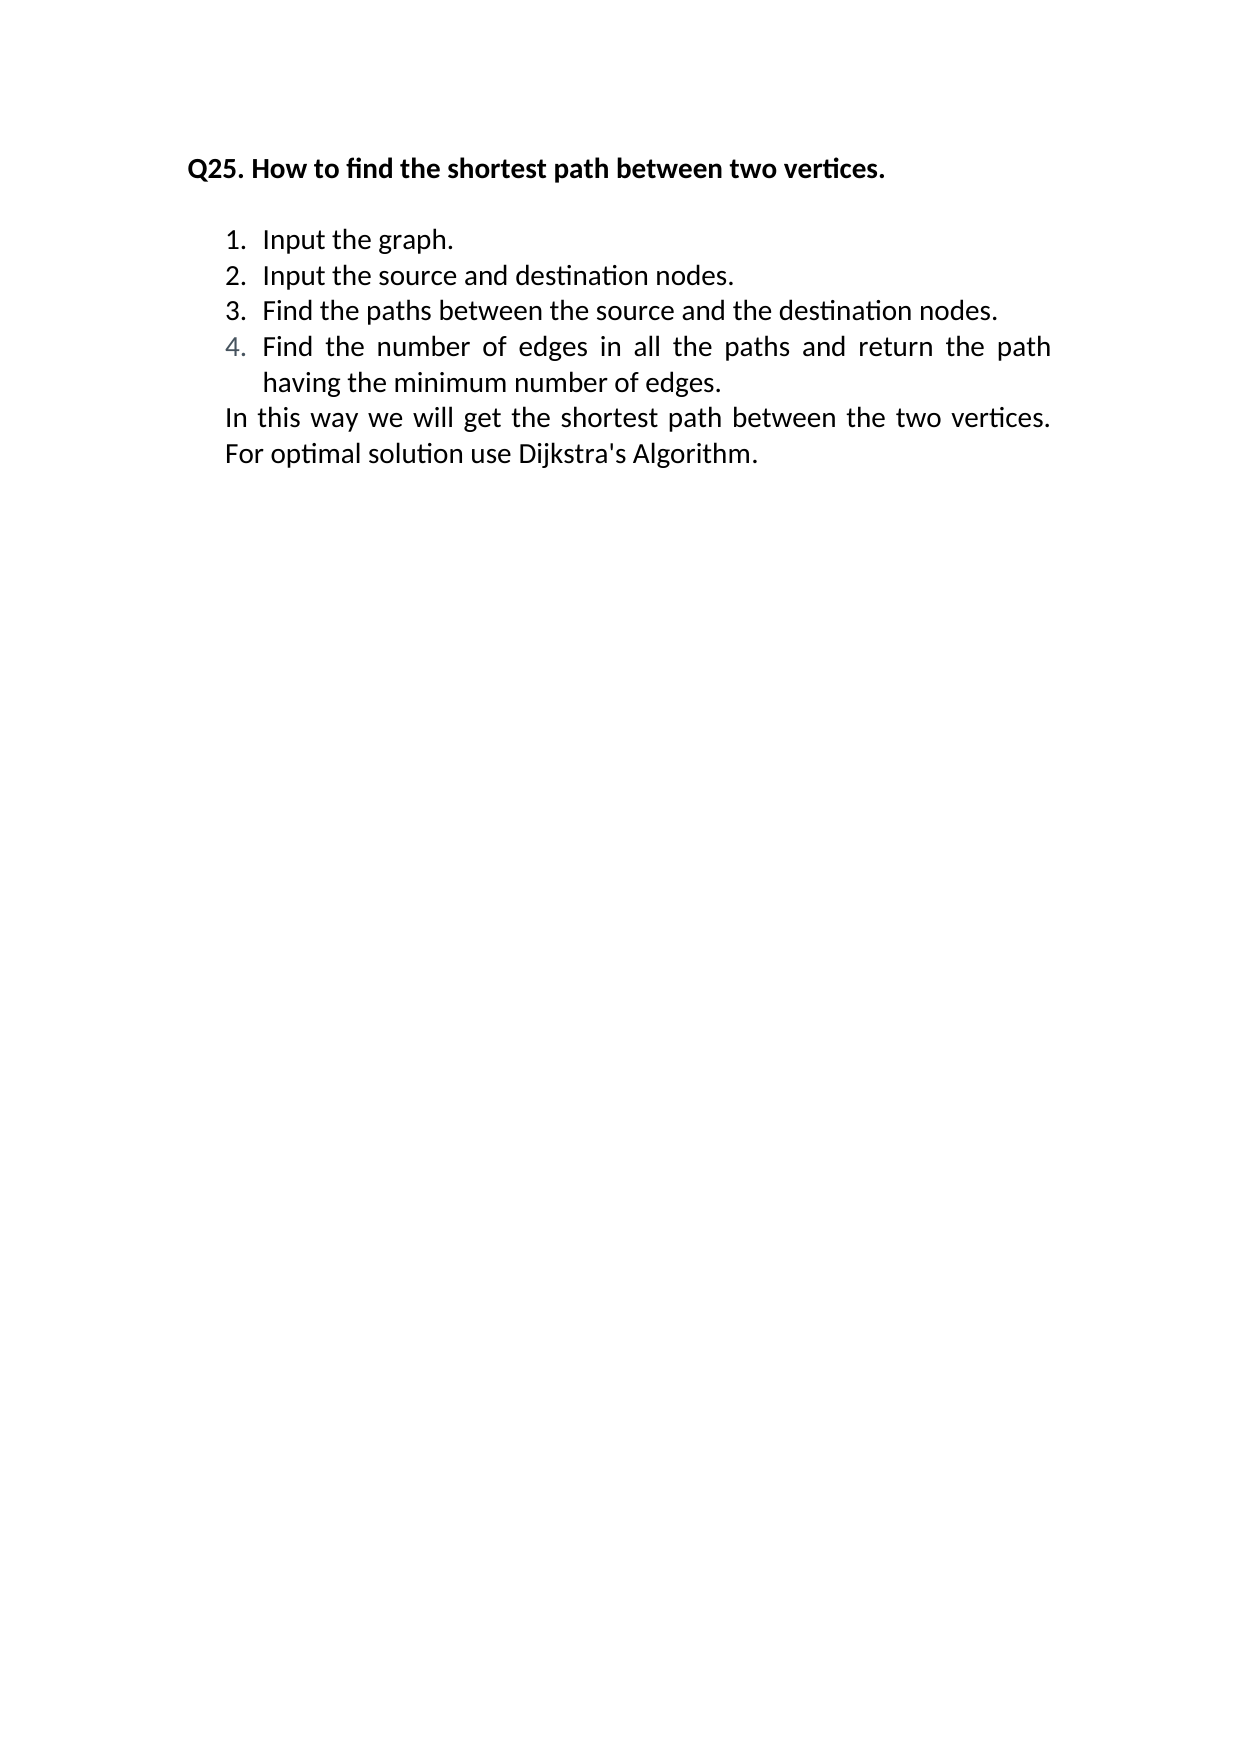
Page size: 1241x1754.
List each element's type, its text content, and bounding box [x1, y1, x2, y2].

list Input the source and destination nodes. [225, 257, 1053, 292]
list Find the paths between the source and the destination nodes. [225, 292, 1053, 328]
text Q25. How to find the shortest path between two vertices. [187, 150, 1053, 186]
list Input the graph. [225, 221, 1053, 257]
list In this way we will get the shortest path between the two vertices. For optimal solution use Dijkstra's Algorithm. [225, 399, 1053, 471]
list Find the number of edges in all the paths and return the path having the minimum number of edges. [225, 328, 1053, 399]
